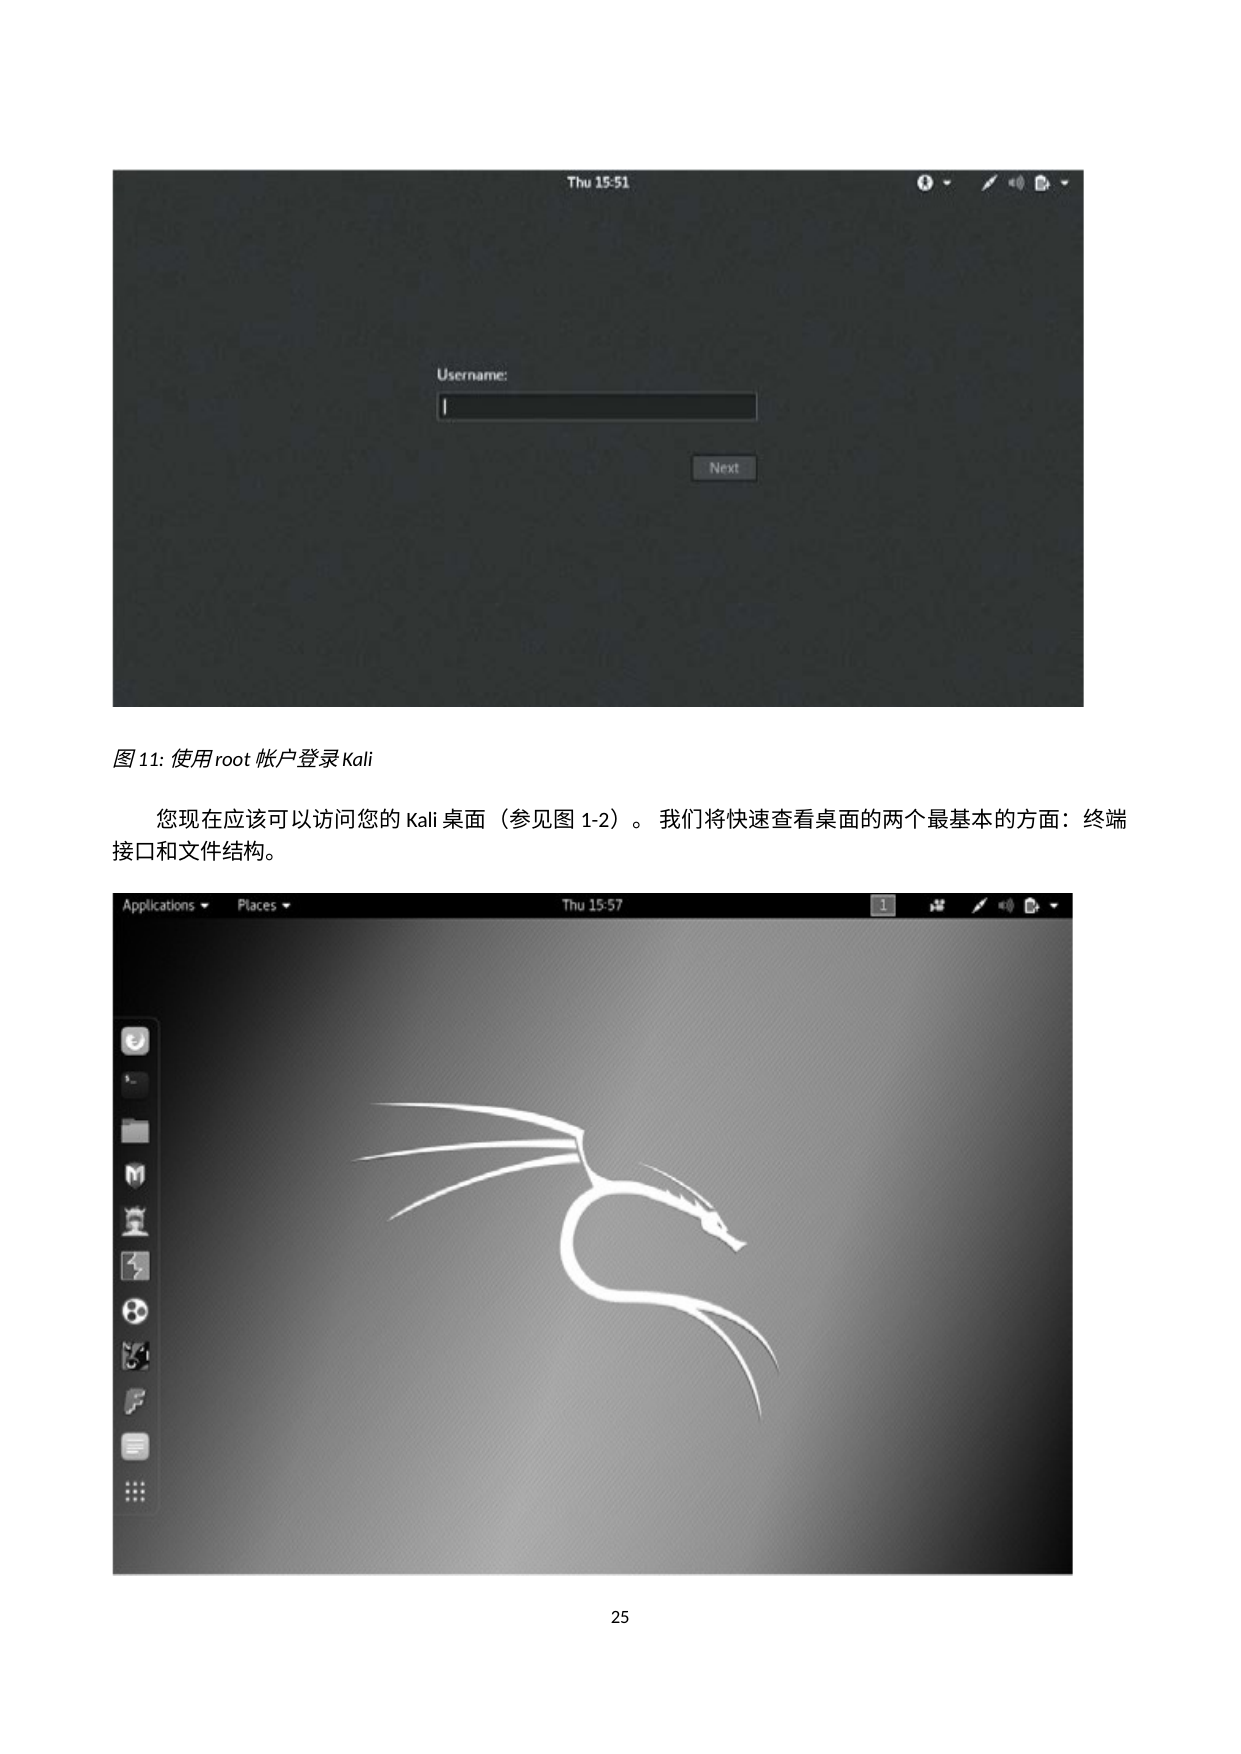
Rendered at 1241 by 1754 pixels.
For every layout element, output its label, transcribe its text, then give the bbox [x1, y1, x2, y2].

text 您现在应该可以访问您的Kali桌面（参见图1-2）。 我们将快速查看桌面的两个最基本的方面：终端接口和文件结构。 [112, 801, 1128, 866]
picture [112, 169, 1084, 707]
picture [112, 893, 1073, 1576]
text 图1­1: 使用root帐户登录Kali [112, 742, 1128, 774]
